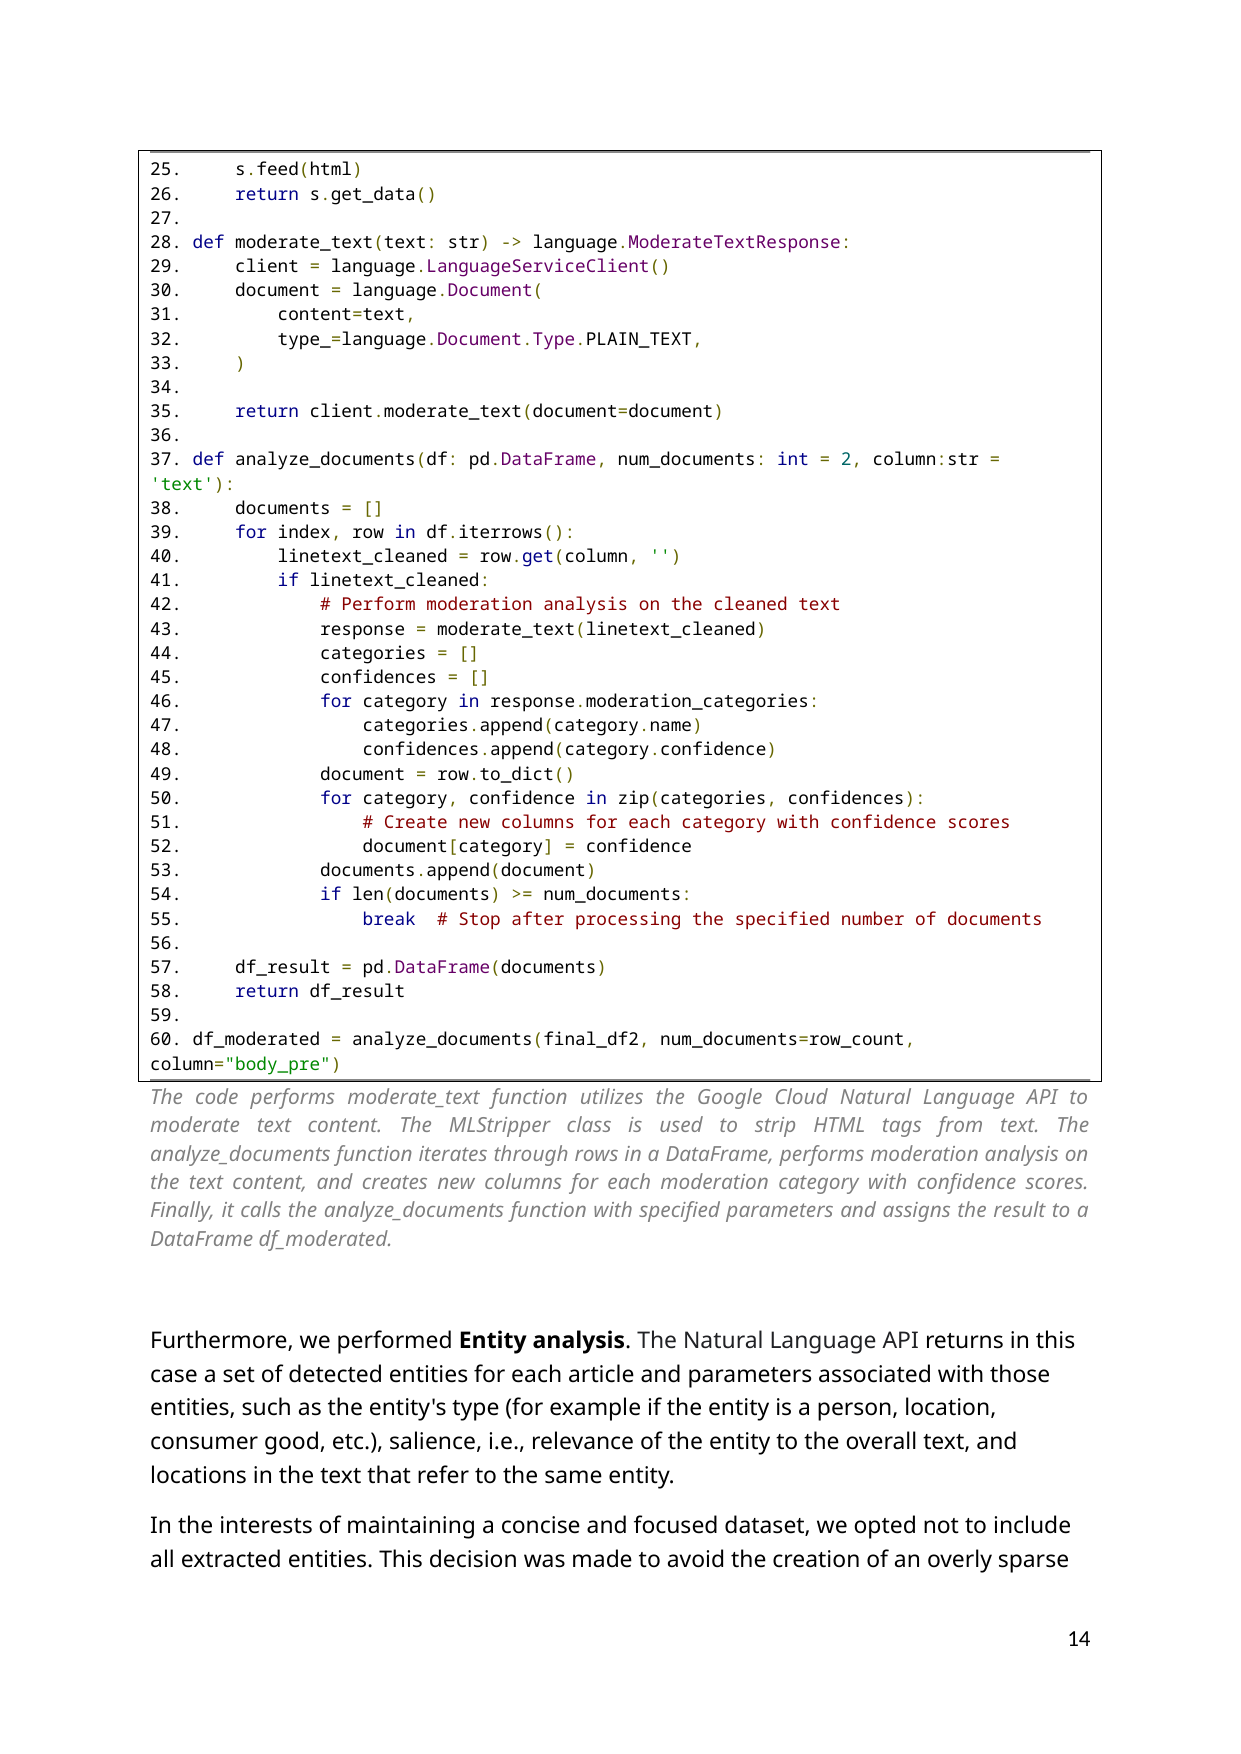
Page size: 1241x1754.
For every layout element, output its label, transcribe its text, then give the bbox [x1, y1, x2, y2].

text The code performs moderate_text function utilizes the Google Cloud Natural Language API to moderate text content. The MLStripper class is used to strip HTML tags from text. The analyze_documents function iterates through rows in a DataFrame, performs moderation analysis on the text content, and creates new columns for each moderation category with confidence scores. Finally, it calls the analyze_documents function with specified parameters and assigns the result to a DataFrame df_moderated. [150, 1082, 1090, 1252]
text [150, 1509, 1090, 1574]
text Furthermore, we performed Entity analysis. The Natural Language API returns in this case a set of detected entities for each article and parameters associated with those entities, such as the entity's type (for example if the entity is a person, location, consumer good, etc.), salience, i.e., relevance of the entity to the overall text, and locations in the text that refer to the same entity. [150, 1324, 1090, 1490]
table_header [139, 151, 1101, 1081]
